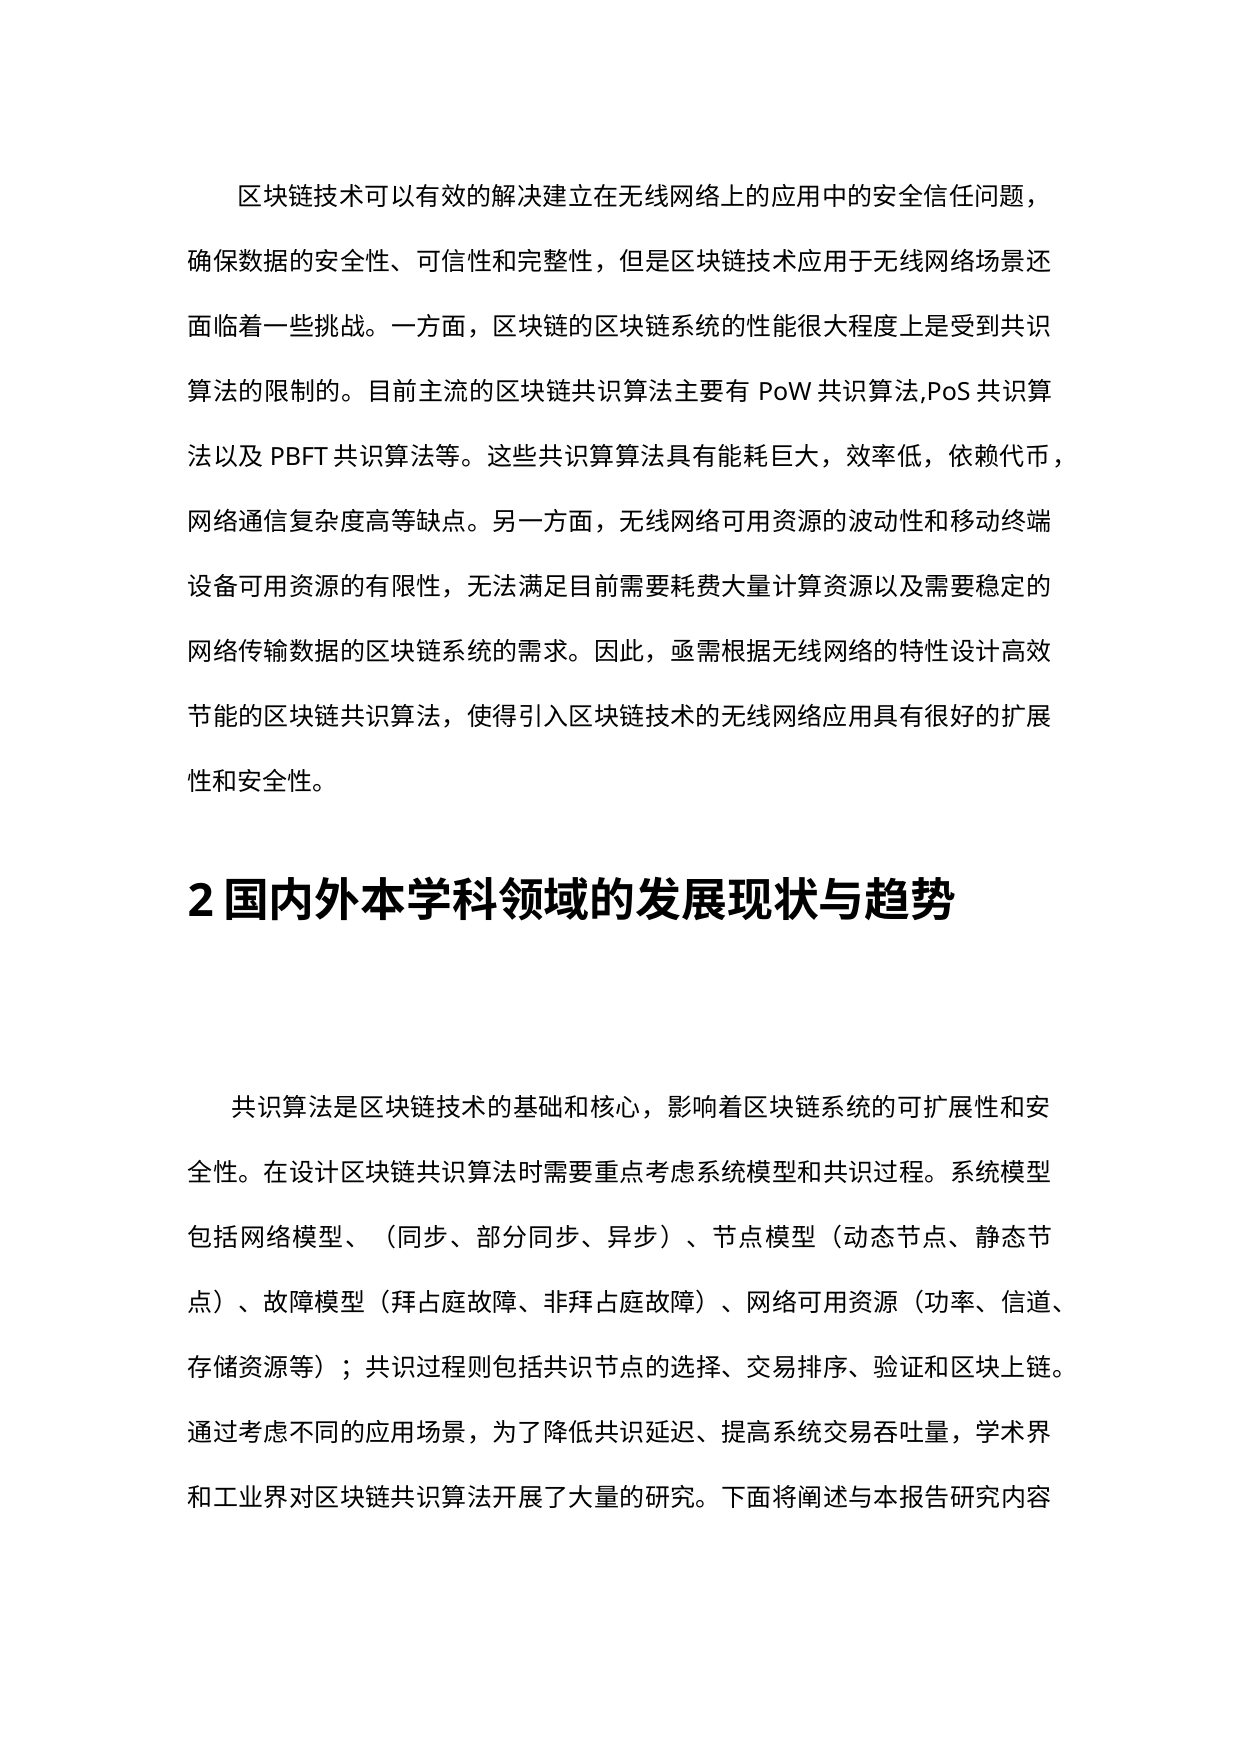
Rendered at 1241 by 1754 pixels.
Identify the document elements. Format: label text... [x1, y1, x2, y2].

text 区块链技术可以有效的解决建立在无线网络上的应用中的安全信任问题，确保数据的安全性、可信性和完整性，但是区块链技术应用于无线网络场景还面临着一些挑战。一方面，区块链的区块链系统的性能很大程度上是受到共识算法的限制的。目前主流的区块链共识算法主要有PoW共识算法,PoS共识算法以及PBFT共识算法等。这些共识算算法具有能耗巨大，效率低，依赖代币，网络通信复杂度高等缺点。另一方面，无线网络可用资源的波动性和移动终端设备可用资源的有限性，无法满足目前需要耗费大量计算资源以及需要稳定的网络传输数据的区块链系统的需求。因此，亟需根据无线网络的特性设计高效节能的区块链共识算法，使得引入区块链技术的无线网络应用具有很好的扩展性和安全性。 [187, 162, 1053, 812]
subtitle 2国内外本学科领域的发展现状与趋势 [187, 847, 1053, 945]
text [187, 1073, 1053, 1528]
